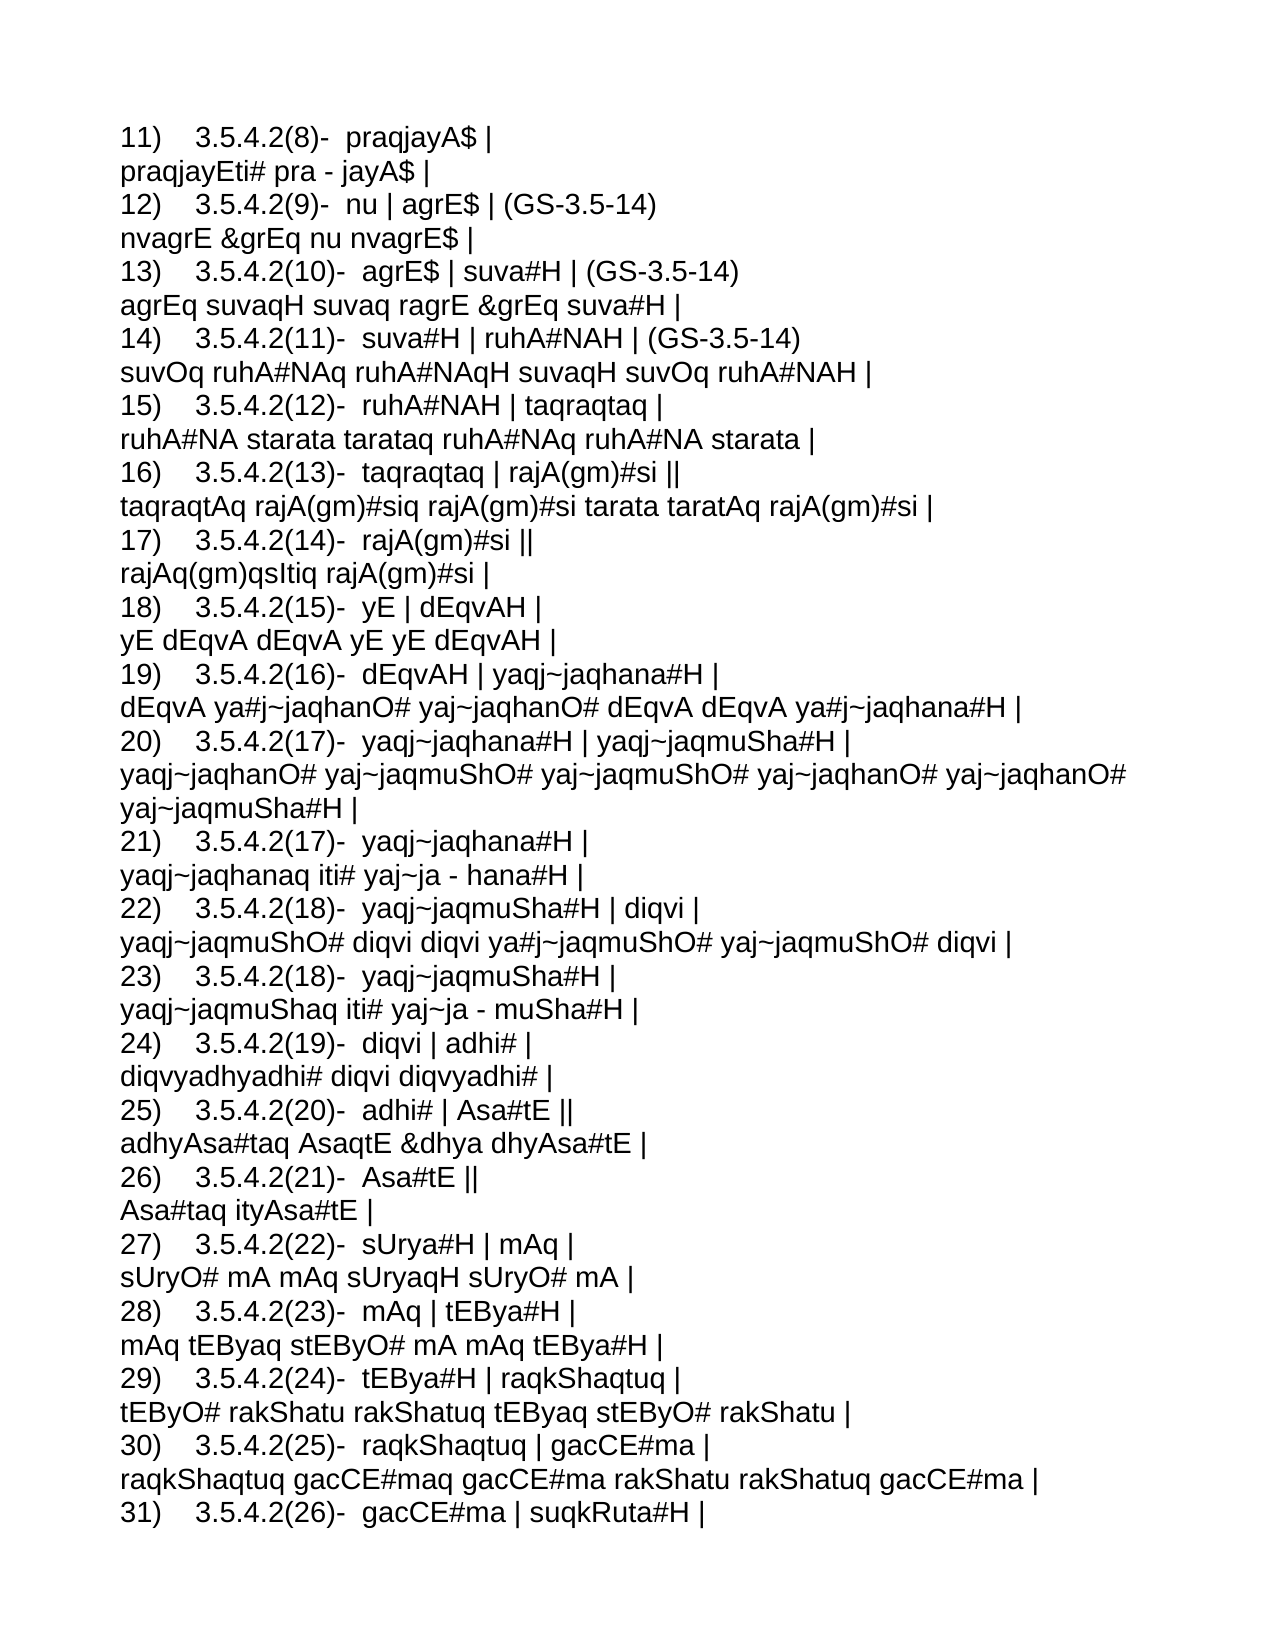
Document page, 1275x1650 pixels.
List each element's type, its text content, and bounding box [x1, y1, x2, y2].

text ruhA#NA starata tarataq ruhA#NAq ruhA#NA starata | [120, 422, 1200, 455]
text 15) 3.5.4.2(12)- ruhA#NAH | taqraqtaq | [120, 388, 1200, 422]
text mAq tEByaq stEByO# mA mAq tEBya#H | [120, 1327, 1200, 1361]
text 20) 3.5.4.2(17)- yaqj~jaqhana#H | yaqj~jaqmuSha#H | [120, 724, 1200, 757]
text 27) 3.5.4.2(22)- sUrya#H | mAq | [120, 1227, 1200, 1260]
text yE dEqvA dEqvA yE yE dEqvAH | [120, 623, 1200, 657]
text 17) 3.5.4.2(14)- rajA(gm)#si || [120, 522, 1200, 556]
text yaqj~jaqhanaq iti# yaj~ja - hana#H | [120, 858, 1200, 891]
text 11) 3.5.4.2(8)- praqjayA$ | [120, 120, 1200, 153]
text Asa#taq ityAsa#tE | [120, 1193, 1200, 1227]
text raqkShaqtuq gacCE#maq gacCE#ma rakShatu rakShatuq gacCE#ma | [120, 1462, 1200, 1495]
text 13) 3.5.4.2(10)- agrE$ | suva#H | (GS-3.5-14) [120, 254, 1200, 288]
text 26) 3.5.4.2(21)- Asa#tE || [120, 1160, 1200, 1193]
text 23) 3.5.4.2(18)- yaqj~jaqmuSha#H | [120, 958, 1200, 992]
text 24) 3.5.4.2(19)- diqvi | adhi# | [120, 1026, 1200, 1059]
text diqvyadhyadhi# diqvi diqvyadhi# | [120, 1059, 1200, 1093]
text 18) 3.5.4.2(15)- yE | dEqvAH | [120, 589, 1200, 623]
text 19) 3.5.4.2(16)- dEqvAH | yaqj~jaqhana#H | [120, 657, 1200, 690]
text 16) 3.5.4.2(13)- taqraqtaq | rajA(gm)#si || [120, 455, 1200, 489]
text 29) 3.5.4.2(24)- tEBya#H | raqkShaqtuq | [120, 1361, 1200, 1394]
text 28) 3.5.4.2(23)- mAq | tEBya#H | [120, 1294, 1200, 1327]
text suvOq ruhA#NAq ruhA#NAqH suvaqH suvOq ruhA#NAH | [120, 355, 1200, 388]
text nvagrE &grEq nu nvagrE$ | [120, 221, 1200, 254]
text 12) 3.5.4.2(9)- nu | agrE$ | (GS-3.5-14) [120, 187, 1200, 221]
text dEqvA ya#j~jaqhanO# yaj~jaqhanO# dEqvA dEqvA ya#j~jaqhana#H | [120, 690, 1200, 724]
text sUryO# mA mAq sUryaqH sUryO# mA | [120, 1260, 1200, 1294]
text 14) 3.5.4.2(11)- suva#H | ruhA#NAH | (GS-3.5-14) [120, 321, 1200, 355]
text yaqj~jaqhanO# yaj~jaqmuShO# yaj~jaqmuShO# yaj~jaqhanO# yaj~jaqhanO# yaj~jaqmuSha#H | [120, 757, 1200, 824]
text 30) 3.5.4.2(25)- raqkShaqtuq | gacCE#ma | [120, 1428, 1200, 1462]
text yaqj~jaqmuShaq iti# yaj~ja - muSha#H | [120, 992, 1200, 1026]
text 31) 3.5.4.2(26)- gacCE#ma | suqkRuta#H | [120, 1495, 1200, 1529]
text rajAq(gm)qsItiq rajA(gm)#si | [120, 556, 1200, 589]
text taqraqtAq rajA(gm)#siq rajA(gm)#si tarata taratAq rajA(gm)#si | [120, 489, 1200, 522]
text tEByO# rakShatu rakShatuq tEByaq stEByO# rakShatu | [120, 1394, 1200, 1428]
text 25) 3.5.4.2(20)- adhi# | Asa#tE || [120, 1093, 1200, 1126]
text 21) 3.5.4.2(17)- yaqj~jaqhana#H | [120, 824, 1200, 858]
text adhyAsa#taq AsaqtE &dhya dhyAsa#tE | [120, 1126, 1200, 1160]
text agrEq suvaqH suvaq ragrE &grEq suva#H | [120, 288, 1200, 321]
text praqjayEti# pra - jayA$ | [120, 153, 1200, 187]
text 22) 3.5.4.2(18)- yaqj~jaqmuSha#H | diqvi | [120, 891, 1200, 925]
text yaqj~jaqmuShO# diqvi diqvi ya#j~jaqmuShO# yaj~jaqmuShO# diqvi | [120, 925, 1200, 958]
